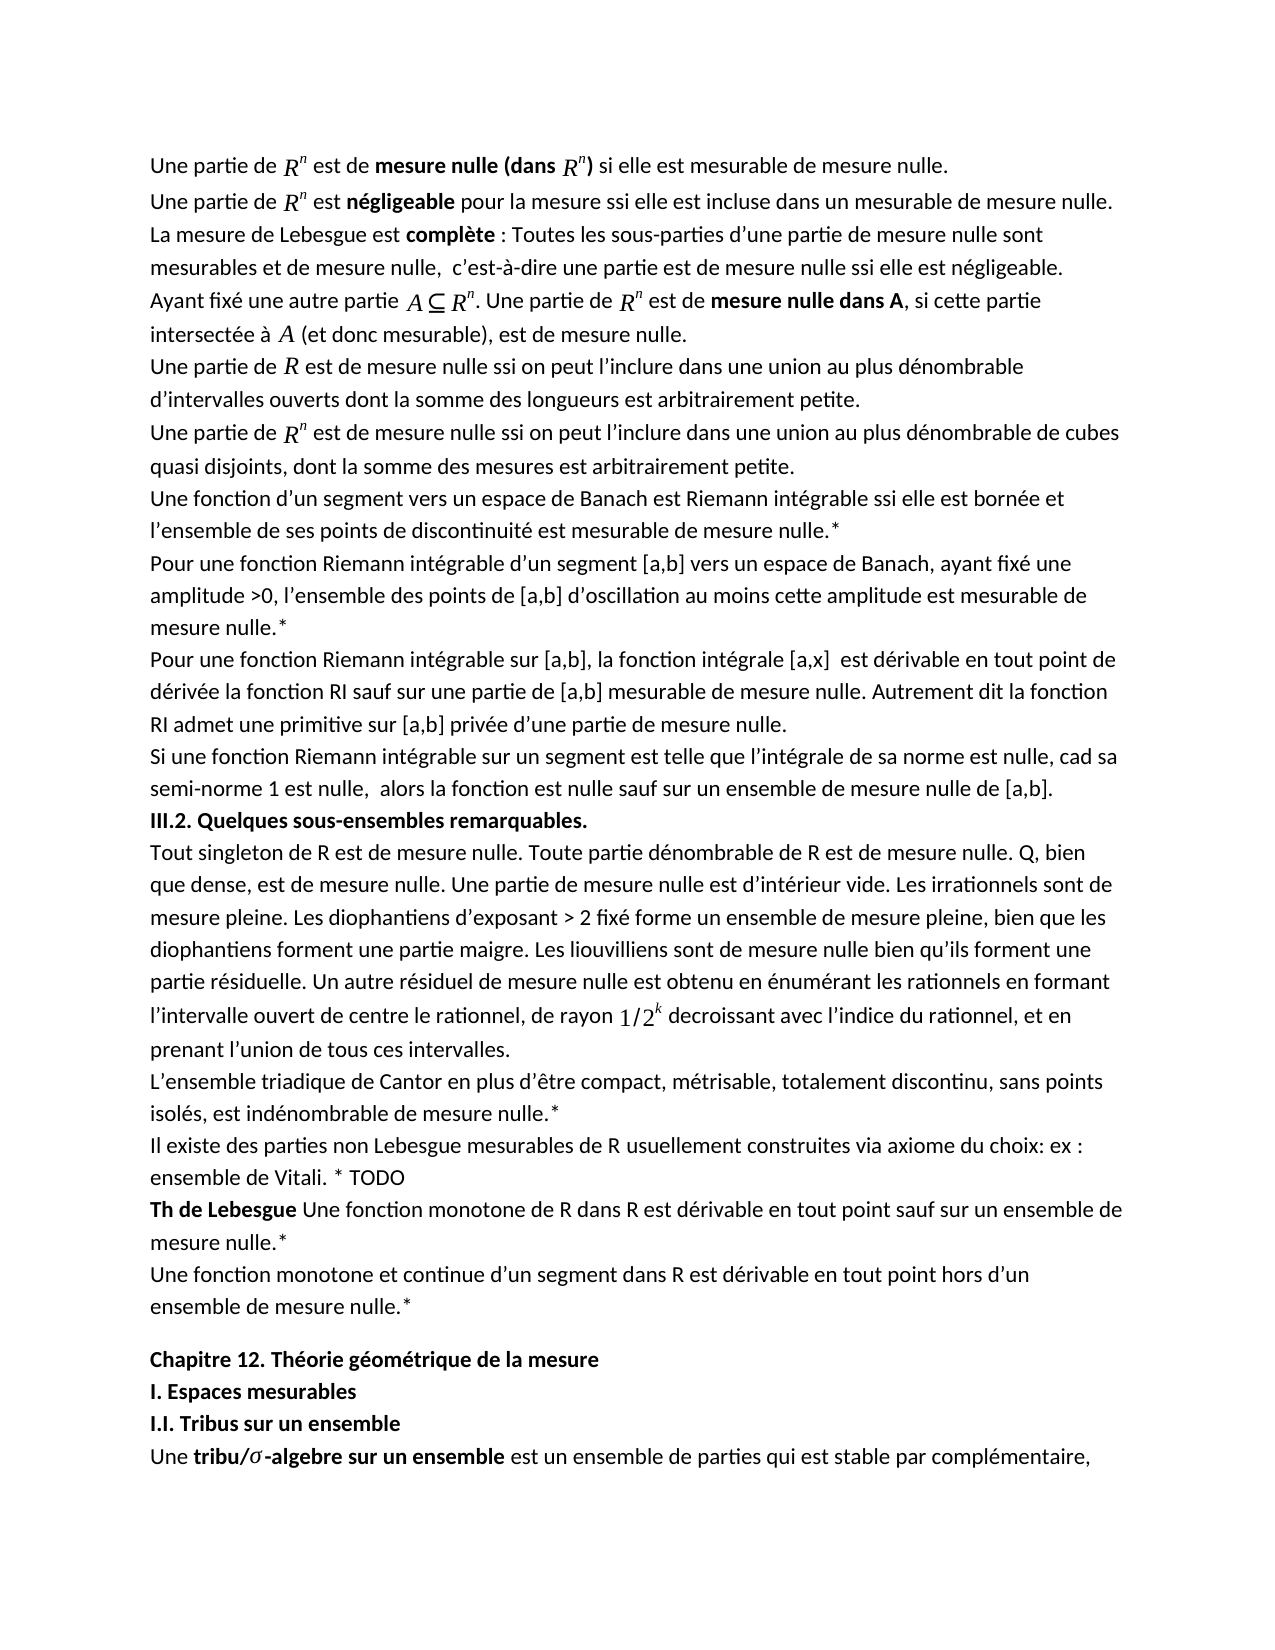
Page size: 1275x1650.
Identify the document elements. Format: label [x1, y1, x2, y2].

text [150, 150, 1125, 1320]
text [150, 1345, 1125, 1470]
